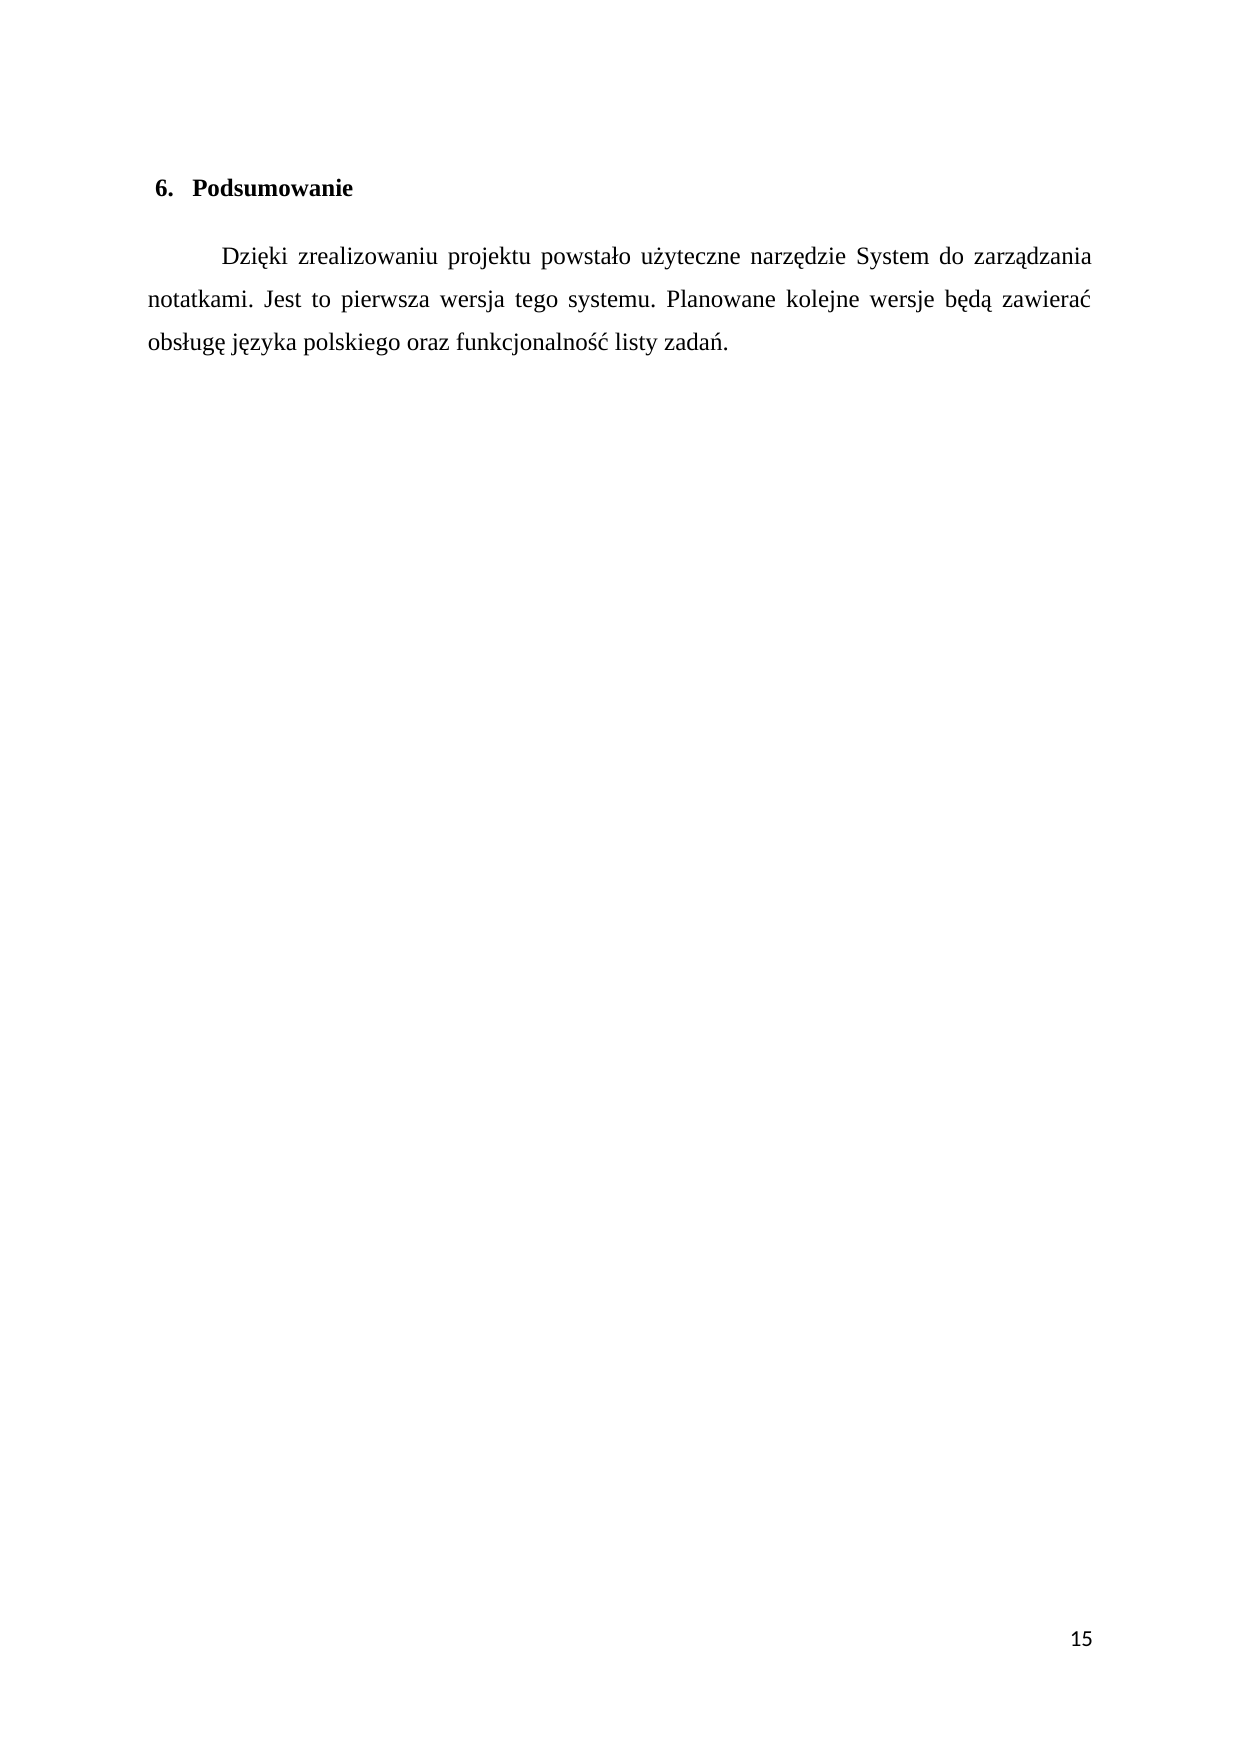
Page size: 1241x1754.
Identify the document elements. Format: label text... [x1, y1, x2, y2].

list Podsumowanie [155, 173, 1093, 201]
text Dzięki zrealizowaniu projektu powstało użyteczne narzędzie System do zarządzania notatkami. Jest to pierwsza wersja tego systemu. Planowane kolejne wersje będą zawierać obsługę języka polskiego oraz funkcjonalność listy zadań. [148, 241, 1093, 356]
